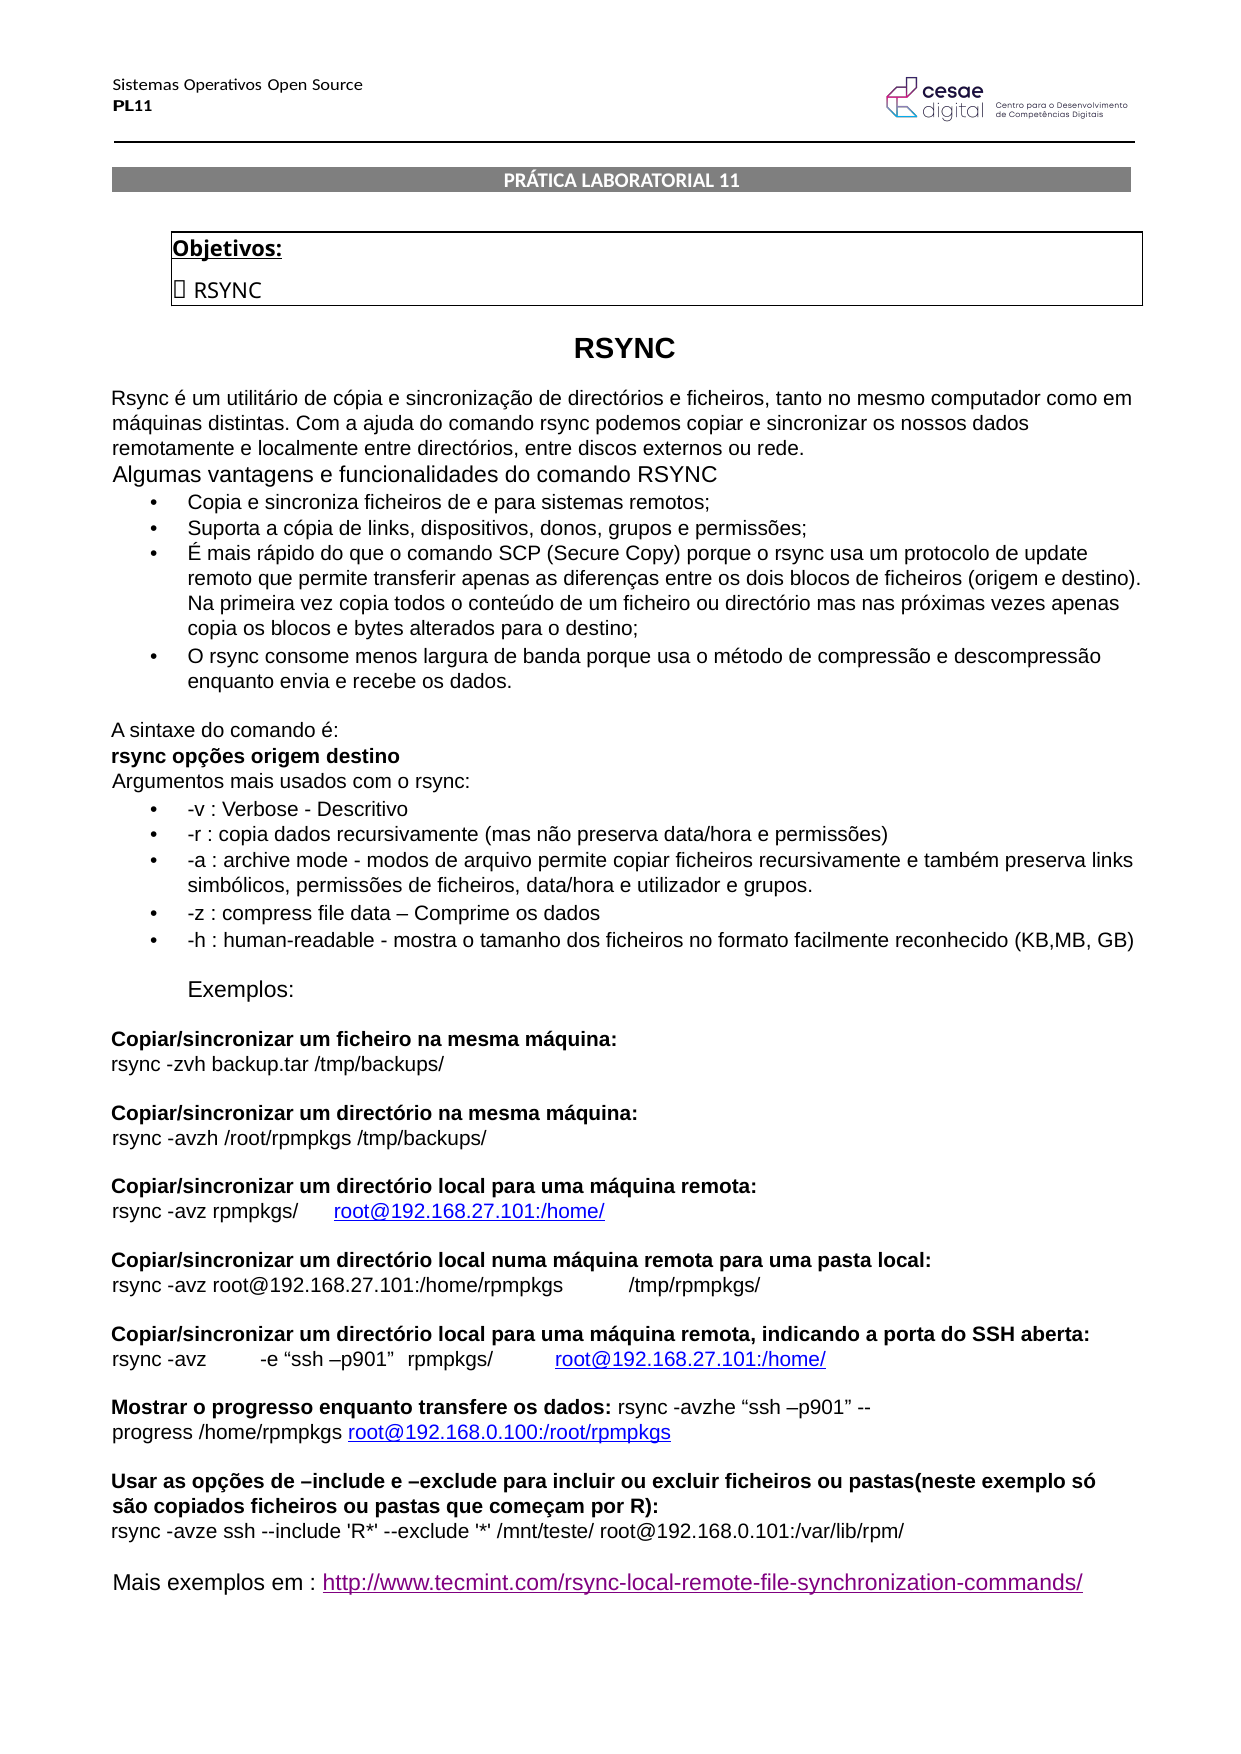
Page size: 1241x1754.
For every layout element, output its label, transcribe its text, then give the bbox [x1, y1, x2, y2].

list -a : archive mode - modos de arquivo permite copiar ficheiros recursivamente e também preserva links simbólicos, permissões de ficheiros, data/hora e utilizador e grupos. [150, 848, 1142, 897]
text Objetivos: [172, 233, 1142, 262]
list É mais rápido do que o comando SCP (Secure Copy) porque o rsync usa um protocolo de update remoto que permite transferir apenas as diferenças entre os dois blocos de ficheiros (origem e destino). Na primeira vez copia todos o conteúdo de um ficheiro ou directório mas nas próximas vezes apenas copia os blocos e bytes alterados para o destino; [150, 541, 1142, 640]
list -z : compress file data – Comprime os dados [150, 901, 1142, 925]
text rsync -zvh backup.tar /tmp/backups/ [111, 1052, 1142, 1076]
text Mais exemplos em : http://www.tecmint.com/rsync-local-remote-file-synchronization-commands/ [112, 1569, 1142, 1596]
list -r : copia dados recursivamente (mas não preserva data/hora e permissões) [150, 822, 1142, 846]
subtitle RSYNC [112, 331, 1137, 365]
list O rsync consome menos largura de banda porque usa o método de compressão e descompressão enquanto envia e recebe os dados. [150, 644, 1142, 693]
text Algumas vantagens e funcionalidades do comando RSYNC [112, 461, 1142, 487]
list -h : human-readable - mostra o tamanho dos ficheiros no formato facilmente reconhecido (KB,MB, GB) Exemplos: [150, 926, 1142, 1003]
text Copiar/sincronizar um directório local numa máquina remota para uma pasta local: rsync -avz root@192.168.27.101:/home/rpmpkgs /tmp/rpmpkgs/ [111, 1248, 983, 1297]
text Rsync é um utilitário de cópia e sincronização de directórios e ficheiros, tanto no mesmo computador como em máquinas distintas. Com a ajuda do comando rsync podemos copiar e sincronizar os nossos dados remotamente e localmente entre directórios, entre discos externos ou rede. [111, 386, 1142, 460]
text Usar as opções de –include e –exclude para incluir ou excluir ficheiros ou pastas(neste exemplo só são copiados ficheiros ou pastas que começam por R): [111, 1469, 1134, 1518]
text rsync -avze ssh --include 'R*' --exclude '*' /mnt/teste/ root@192.168.0.101:/var/lib/rpm/ [111, 1519, 1142, 1543]
text Copiar/sincronizar um directório local para uma máquina remota: rsync -avz rpmpkgs/ root@192.168.27.101:/home/ [111, 1174, 809, 1223]
list Copia e sincroniza ficheiros de e para sistemas remotos; [150, 490, 1142, 514]
text Copiar/sincronizar um directório na mesma máquina: rsync -avzh /root/rpmpkgs /tmp/backups/ [111, 1101, 689, 1149]
text Copiar/sincronizar um directório local para uma máquina remota, indicando a porta do SSH aberta: rsync -avz -e “ssh –p901” rpmpkgs/ root@192.168.27.101:/home/ [111, 1321, 1134, 1371]
list Suporta a cópia de links, dispositivos, donos, grupos e permissões; [150, 515, 1142, 539]
text Copiar/sincronizar um ficheiro na mesma máquina: [111, 1026, 1134, 1050]
text Mostrar o progresso enquanto transfere os dados: rsync -avzhe “ssh –p901” --progress /home/rpmpkgs root@192.168.0.100:/root/rpmpkgs [111, 1395, 925, 1444]
list -v : Verbose - Descritivo [150, 797, 1142, 821]
picture [870, 67, 1135, 138]
text PRÁTICA LABORATORIAL 11 [112, 167, 1131, 192]
text  RSYNC [172, 270, 1142, 305]
text rsync opções origem destino Argumentos mais usados com o rsync: [111, 743, 513, 792]
text A sintaxe do comando é: [111, 718, 1142, 742]
